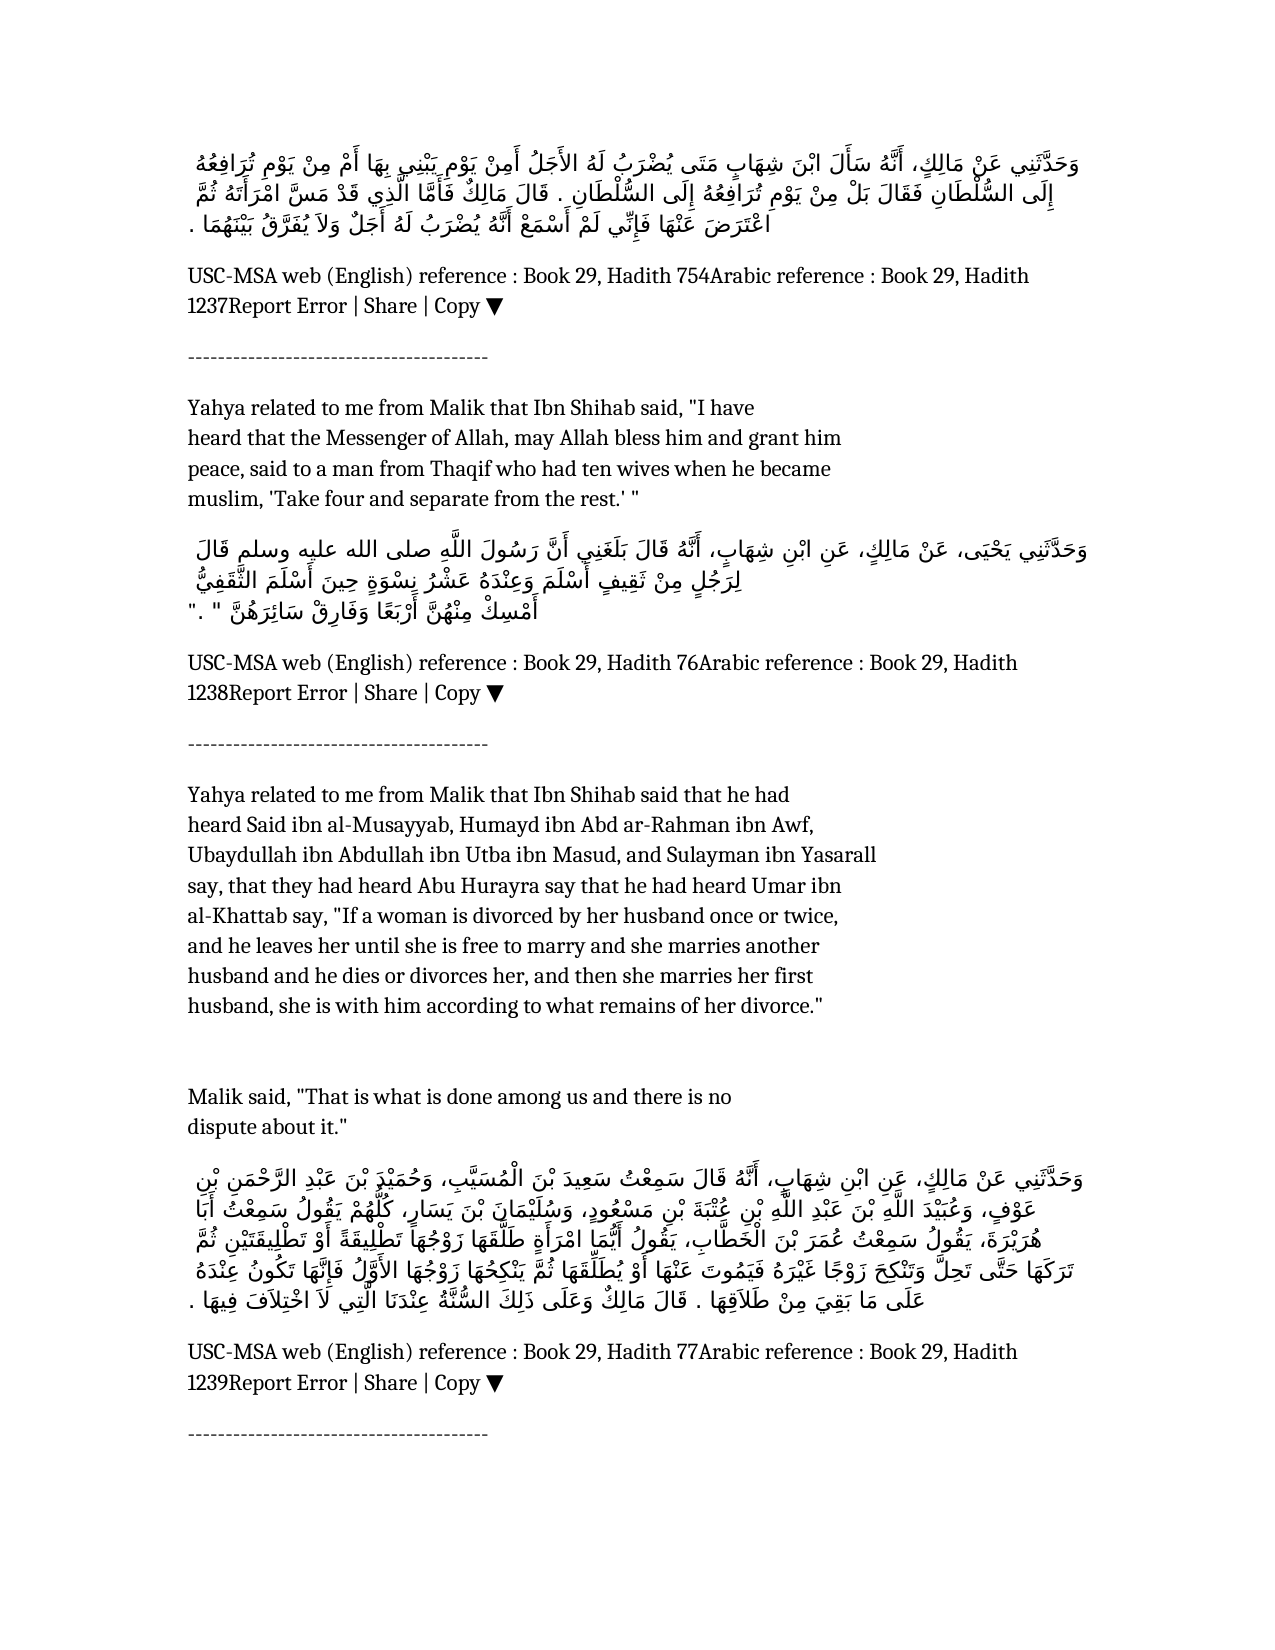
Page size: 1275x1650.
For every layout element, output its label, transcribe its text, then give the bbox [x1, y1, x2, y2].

text ---------------------------------------- [187, 344, 1087, 370]
text USC-MSA web (English) reference : Book 29, Hadith 754Arabic reference : Book 29, Hadith 1237Report Error | Share | Copy ▼ [187, 263, 1087, 319]
text USC-MSA web (English) reference : Book 29, Hadith 76Arabic reference : Book 29, Hadith 1238Report Error | Share | Copy ▼ [187, 649, 1087, 706]
text USC-MSA web (English) reference : Book 29, Hadith 77Arabic reference : Book 29, Hadith 1239Report Error | Share | Copy ▼ [187, 1339, 1087, 1396]
text Yahya related to me from Malik that Ibn Shihab said that he had heard Said ibn al-Musayyab, Humayd ibn Abd ar-Rahman ibn Awf, Ubaydullah ibn Abdullah ibn Utba ibn Masud, and Sulayman ibn Yasarall say, that they had heard Abu Hurayra say that he had heard Umar ibn al-Khattab say, "If a woman is divorced by her husband once or twice, and he leaves her until she is free to marry and she marries another husband and he dies or divorces her, and then she marries her first husband, she is with him according to what remains of her divorce." Malik said, "That is what is done among us and there is no dispute about it." [187, 782, 1087, 1141]
text Yahya related to me from Malik that Ibn Shihab said, "I have heard that the Messenger of Allah, may Allah bless him and grant him peace, said to a man from Thaqif who had ten wives when he became muslim, 'Take four and separate from the rest.' " [187, 395, 1087, 512]
text وَحَدَّثَنِي يَحْيَى، عَنْ مَالِكٍ، عَنِ ابْنِ شِهَابٍ، أَنَّهُ قَالَ بَلَغَنِي أَنَّ رَسُولَ اللَّهِ صلى الله عليه وسلم قَالَ لِرَجُلٍ مِنْ ثَقِيفٍ أَسْلَمَ وَعِنْدَهُ عَشْرُ نِسْوَةٍ حِينَ أَسْلَمَ الثَّقَفِيُّ ‏ "‏ أَمْسِكْ مِنْهُنَّ أَرْبَعًا وَفَارِقْ سَائِرَهُنَّ ‏"‏ ‏.‏ [187, 537, 1087, 625]
text ---------------------------------------- [187, 1420, 1087, 1447]
text ---------------------------------------- [187, 731, 1087, 757]
text وَحَدَّثَنِي عَنْ مَالِكٍ، أَنَّهُ سَأَلَ ابْنَ شِهَابٍ مَتَى يُضْرَبُ لَهُ الأَجَلُ أَمِنْ يَوْمِ يَبْنِي بِهَا أَمْ مِنْ يَوْمِ تُرَافِعُهُ إِلَى السُّلْطَانِ فَقَالَ بَلْ مِنْ يَوْمِ تُرَافِعُهُ إِلَى السُّلْطَانِ ‏.‏ قَالَ مَالِكٌ فَأَمَّا الَّذِي قَدْ مَسَّ امْرَأَتَهُ ثُمَّ اعْتَرَضَ عَنْهَا فَإِنِّي لَمْ أَسْمَعْ أَنَّهُ يُضْرَبُ لَهُ أَجَلٌ وَلاَ يُفَرَّقُ بَيْنَهُمَا ‏.‏ [187, 150, 1087, 238]
text وَحَدَّثَنِي عَنْ مَالِكٍ، عَنِ ابْنِ شِهَابٍ، أَنَّهُ قَالَ سَمِعْتُ سَعِيدَ بْنَ الْمُسَيَّبِ، وَحُمَيْدَ بْنَ عَبْدِ الرَّحْمَنِ بْنِ عَوْفٍ، وَعُبَيْدَ اللَّهِ بْنَ عَبْدِ اللَّهِ بْنِ عُتْبَةَ بْنِ مَسْعُودٍ، وَسُلَيْمَانَ بْنَ يَسَارٍ، كُلُّهُمْ يَقُولُ سَمِعْتُ أَبَا هُرَيْرَةَ، يَقُولُ سَمِعْتُ عُمَرَ بْنَ الْخَطَّابِ، يَقُولُ أَيُّمَا امْرَأَةٍ طَلَّقَهَا زَوْجُهَا تَطْلِيقَةً أَوْ تَطْلِيقَتَيْنِ ثُمَّ تَرَكَهَا حَتَّى تَحِلَّ وَتَنْكِحَ زَوْجًا غَيْرَهُ فَيَمُوتَ عَنْهَا أَوْ يُطَلِّقَهَا ثُمَّ يَنْكِحُهَا زَوْجُهَا الأَوَّلُ فَإِنَّهَا تَكُونُ عِنْدَهُ عَلَى مَا بَقِيَ مِنْ طَلاَقِهَا ‏.‏ قَالَ مَالِكٌ وَعَلَى ذَلِكَ السُّنَّةُ عِنْدَنَا الَّتِي لاَ اخْتِلاَفَ فِيهَا ‏.‏ [187, 1165, 1087, 1314]
